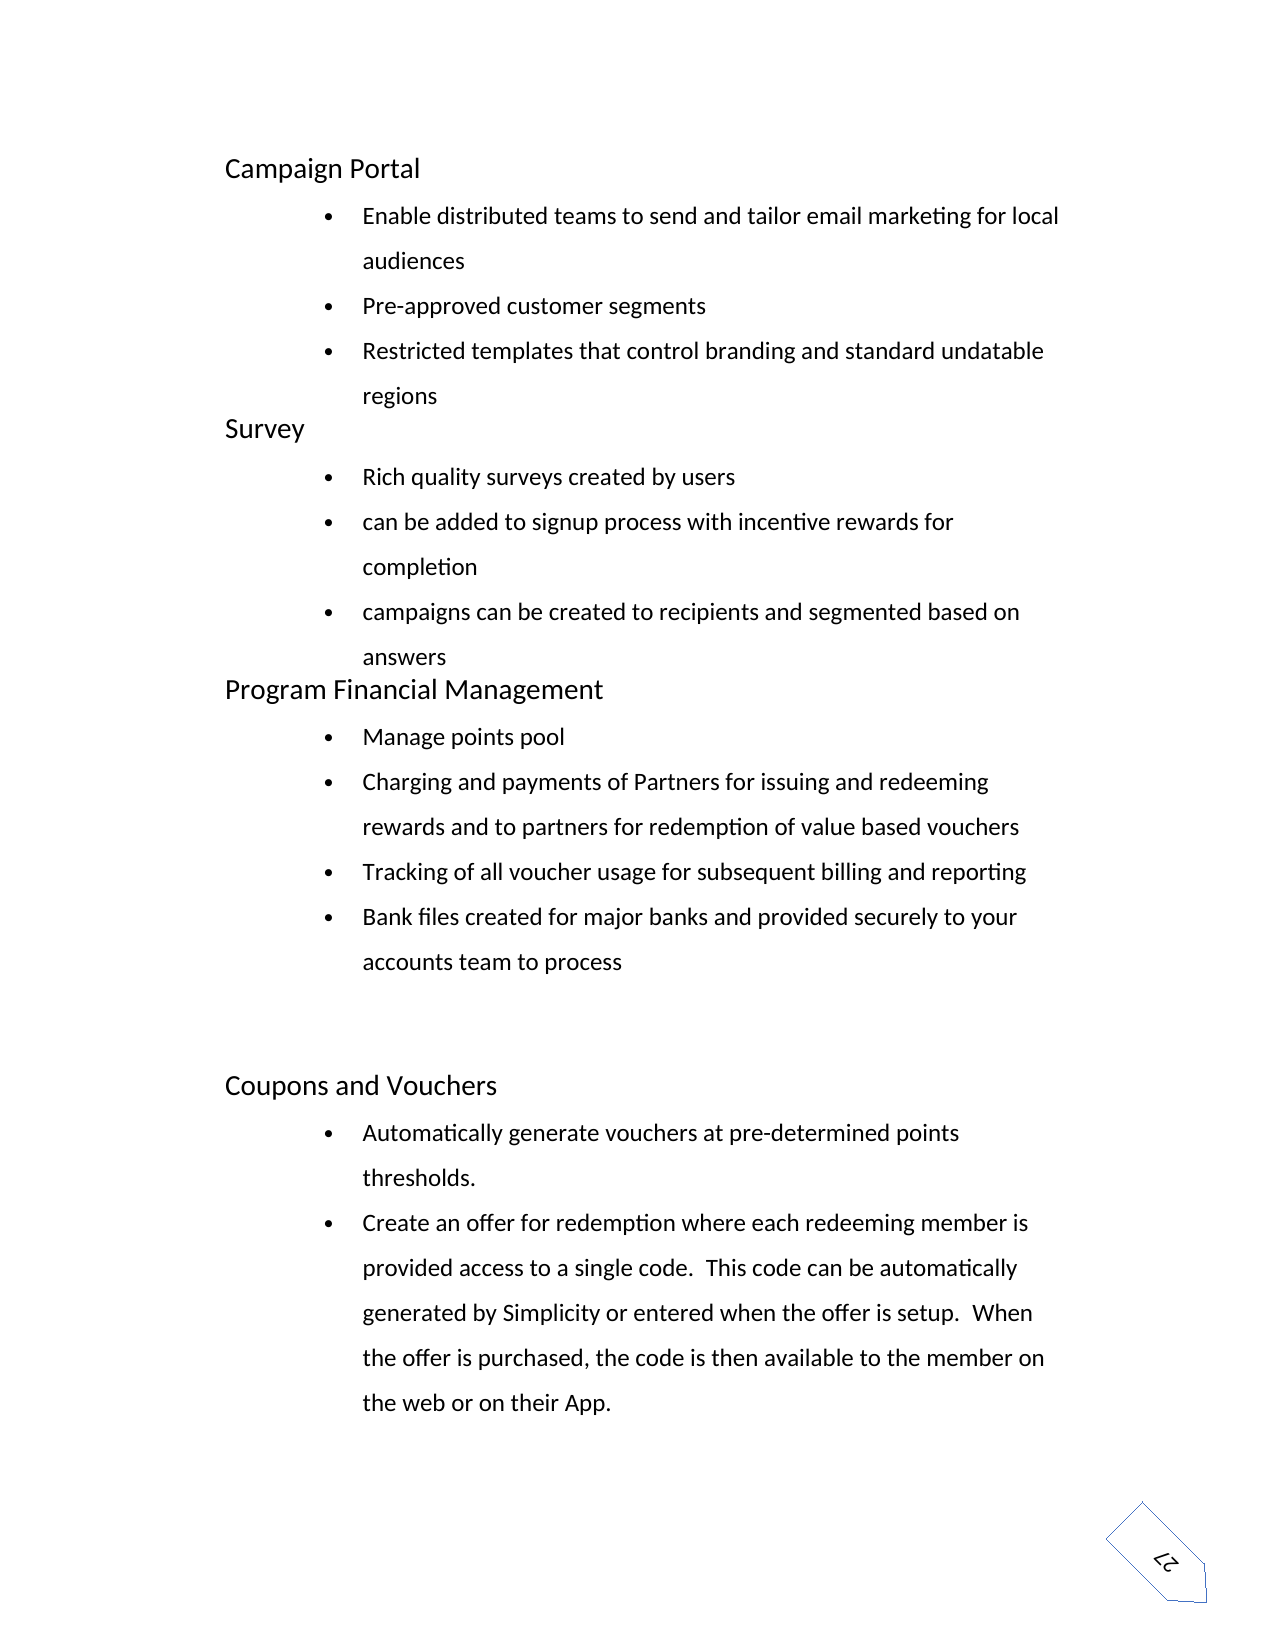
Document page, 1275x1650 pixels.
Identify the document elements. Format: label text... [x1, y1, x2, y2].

subtitle Program Financial Management [225, 671, 1125, 707]
list Enable distributed teams to send and tailor email marketing for local audiences [325, 186, 1062, 276]
list can be added to signup process with incentive rewards for completion [325, 491, 1062, 581]
list Pre-approved customer segments [325, 276, 1062, 321]
list Bank files created for major banks and provided securely to your accounts team to process [325, 887, 1062, 977]
list Create an offer for redemption where each redeeming member is provided access to a single code. This code can be automatically generated by Simplicity or entered when the offer is setup. When the offer is purchased, the code is then available to the member on the web or on their App. [325, 1192, 1062, 1417]
list Charging and payments of Partners for issuing and redeeming rewards and to partners for redemption of value based vouchers [325, 752, 1062, 842]
list campaigns can be created to recipients and segmented based on answers [325, 581, 1062, 671]
list Tracking of all voucher usage for subsequent billing and reporting [325, 842, 1062, 887]
subtitle Coupons and Vouchers [225, 1067, 1125, 1102]
list Automatically generate vouchers at pre-determined points thresholds. [325, 1102, 1062, 1192]
list Manage points pool [325, 707, 1062, 752]
subtitle Survey [225, 411, 1125, 446]
list Rich quality surveys created by users [325, 446, 1062, 491]
list Restricted templates that control branding and standard undatable regions [325, 321, 1062, 411]
subtitle Campaign Portal [225, 150, 1125, 186]
